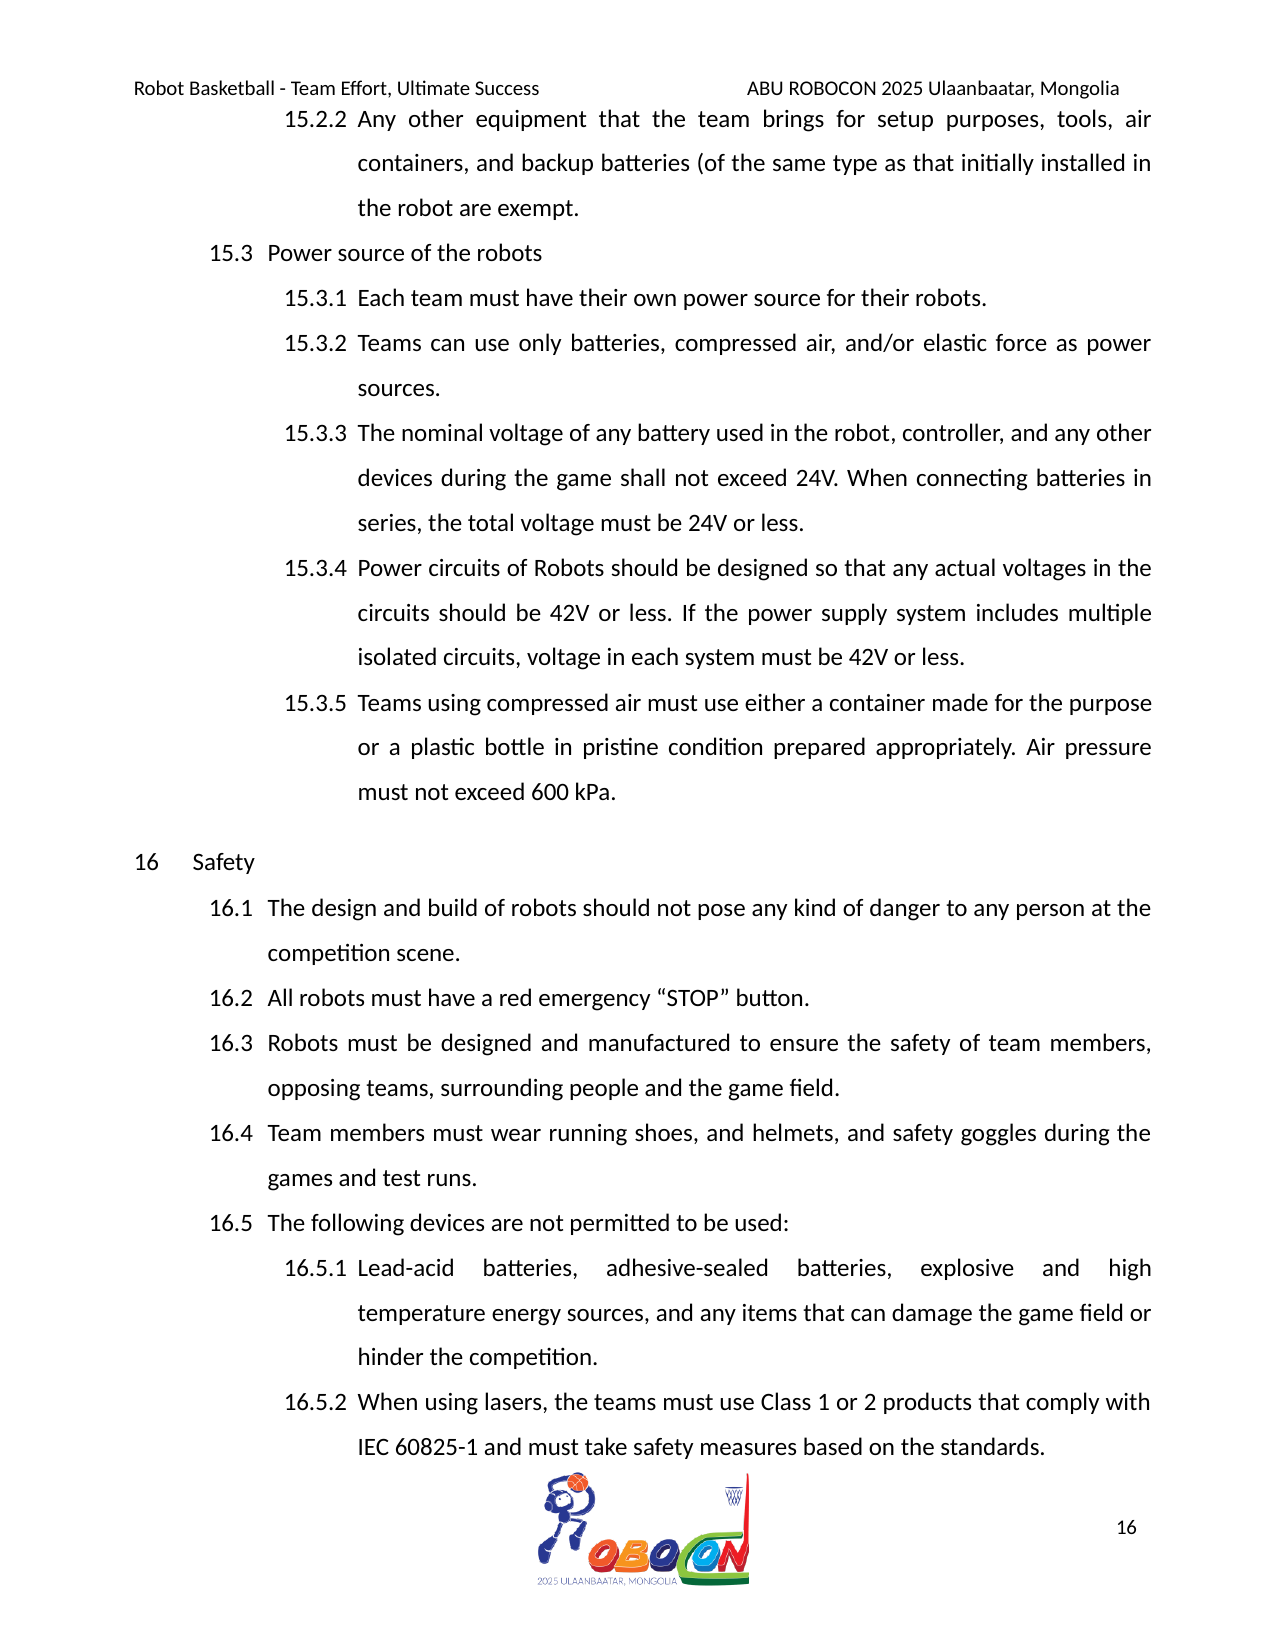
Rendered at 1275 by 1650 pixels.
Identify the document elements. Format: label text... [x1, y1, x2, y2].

list The following devices are not permitted to be used: [208, 1207, 1153, 1237]
list Power circuits of Robots should be designed so that any actual voltages in the circuits should be 42V or less. If the power supply system includes multiple isolated circuits, voltage in each system must be 42V or less. [283, 552, 1153, 672]
list The design and build of robots should not pose any kind of danger to any person at the competition scene. [208, 892, 1153, 967]
list Power source of the robots [208, 237, 1153, 268]
list All robots must have a red emergency “STOP” button. [208, 982, 1153, 1013]
list Teams can use only batteries, compressed air, and/or elastic force as power sources. [283, 327, 1153, 403]
list Teams using compressed air must use either a container made for the purpose or a plastic bottle in pristine condition prepared appropriately. Air pressure must not exceed 600 kPa. [283, 687, 1153, 807]
list Safety [133, 846, 1153, 877]
list Each team must have their own power source for their robots. [283, 282, 1153, 313]
list Team members must wear running shoes, and helmets, and safety goggles during the games and test runs. [208, 1117, 1153, 1192]
picture [536, 1472, 749, 1587]
list The nominal voltage of any battery used in the robot, controller, and any other devices during the game shall not exceed 24V. When connecting batteries in series, the total voltage must be 24V or less. [283, 417, 1153, 537]
list When using lasers, the teams must use Class 1 or 2 products that comply with IEC 60825-1 and must take safety measures based on the standards. [283, 1387, 1153, 1462]
list Robots must be designed and manufactured to ensure the safety of team members, opposing teams, surrounding people and the game field. [208, 1027, 1153, 1102]
list Lead-acid batteries, adhesive-sealed batteries, explosive and high temperature energy sources, and any items that can damage the game field or hinder the competition. [283, 1252, 1153, 1372]
list Any other equipment that the team brings for setup purposes, tools, air containers, and backup batteries (of the same type as that initially installed in the robot are exempt. [283, 103, 1153, 223]
